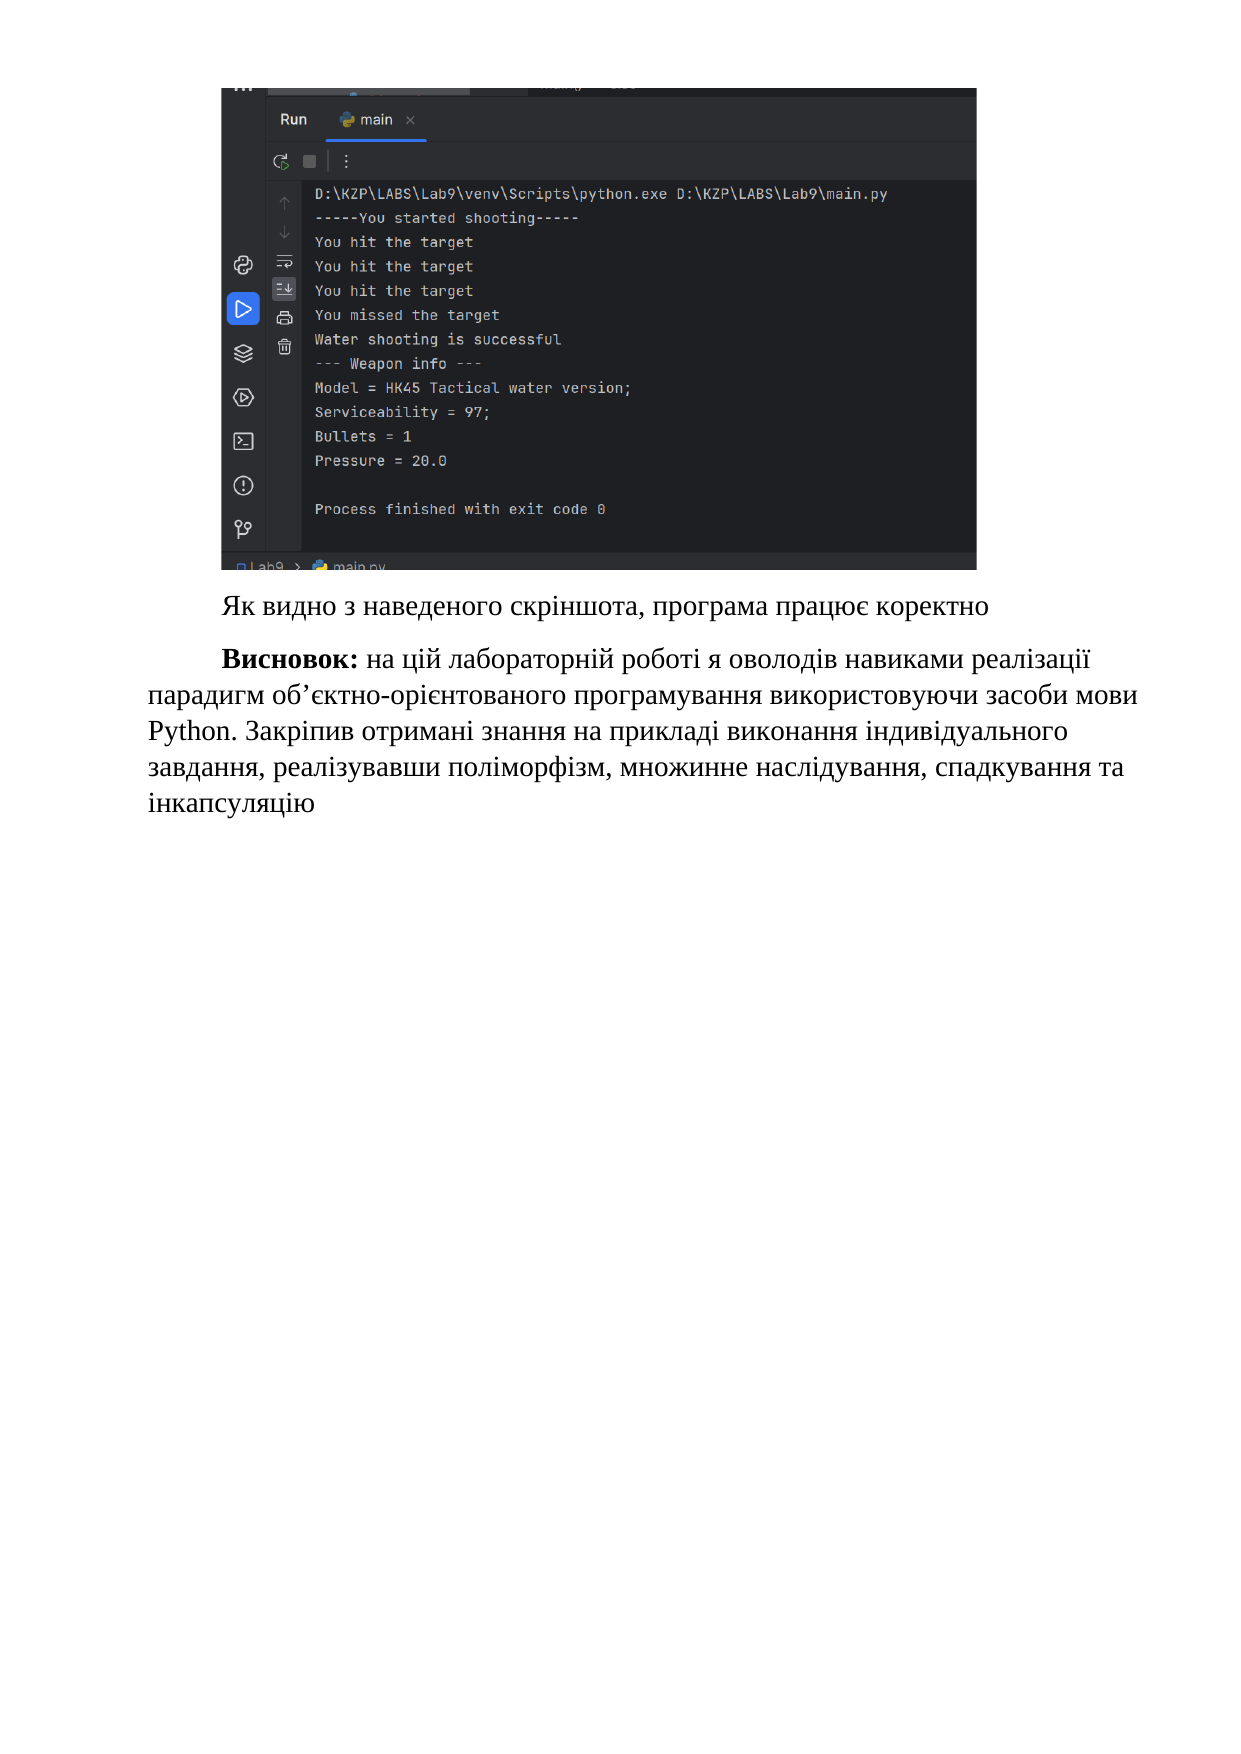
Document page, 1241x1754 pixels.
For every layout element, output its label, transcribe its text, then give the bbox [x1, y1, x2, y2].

picture [221, 88, 977, 570]
text Як видно з наведеного скріншота, програма працює коректно [148, 588, 1152, 622]
text Висновок: на цій лабораторній роботі я оволодів навиками реалізації парадигм об’єктно-орієнтованого програмування використовуючи засоби мови Python. Закріпив отримані знання на прикладі виконання індивідуального завдання, реалізувавши поліморфізм, множинне наслідування, спадкування та інкапсуляцію [148, 641, 1152, 819]
